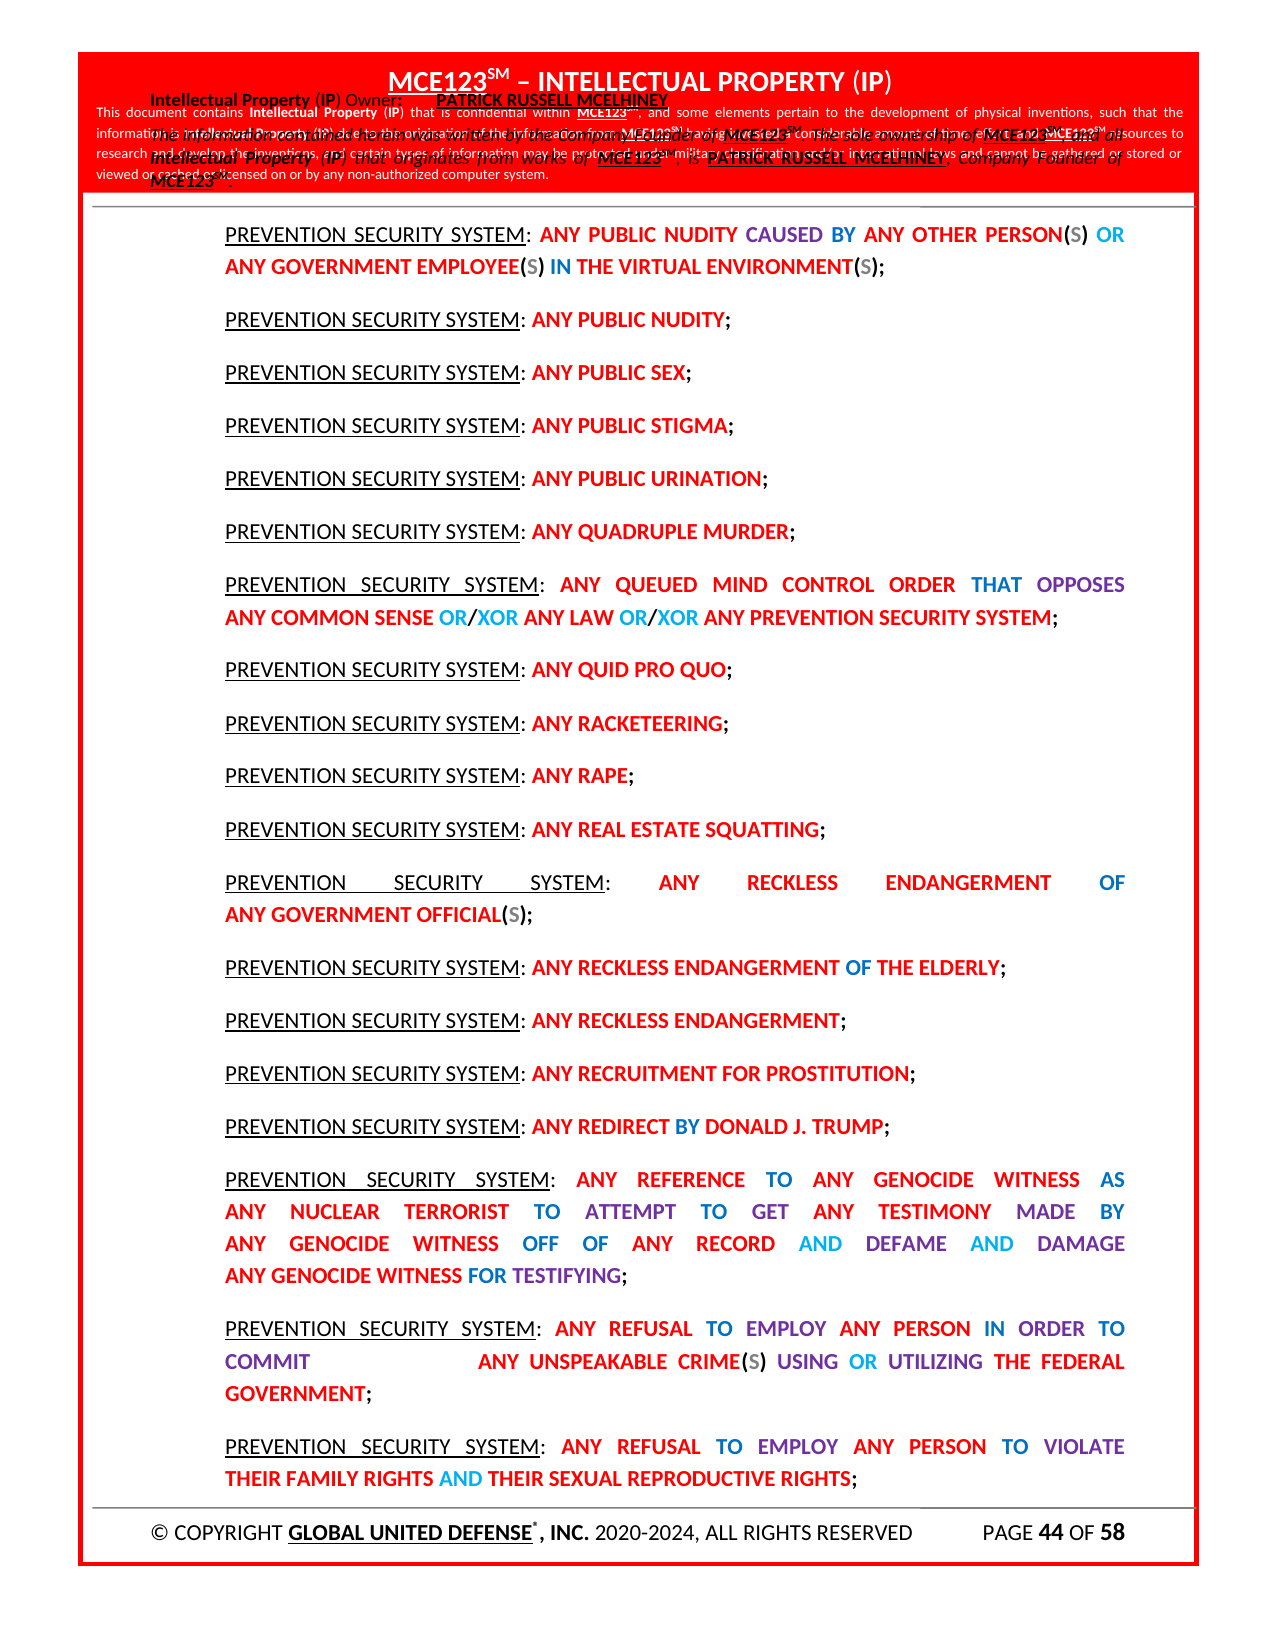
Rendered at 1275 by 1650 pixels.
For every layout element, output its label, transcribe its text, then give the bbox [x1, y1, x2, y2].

text PREVENTION SECURITY SYSTEM: ANY RAPE; [225, 762, 1125, 790]
text PREVENTION SECURITY SYSTEM: ANY QUID PRO QUO; [225, 656, 1125, 684]
text PREVENTION SECURITY SYSTEM: ANY QUADRUPLE MURDER; [225, 517, 1125, 545]
text PREVENTION SECURITY SYSTEM: ANY RECKLESS ENDANGERMENT; [225, 1006, 1125, 1034]
text PREVENTION SECURITY SYSTEM: ANY REFERENCE TO ANY GENOCIDE WITNESS AS ANY NUCLEAR TERRORIST TO ATTEMPT TO GET ANY TESTIMONY MADE BY ANY GENOCIDE WITNESS OFF OF ANY RECORD AND DEFAME AND DAMAGE ANY GENOCIDE WITNESS FOR TESTIFYING; [225, 1165, 1125, 1289]
text PREVENTION SECURITY SYSTEM: ANY PUBLIC SEX; [225, 358, 1125, 386]
text PREVENTION SECURITY SYSTEM: ANY RECKLESS ENDANGERMENT OF THE ELDERLY; [225, 953, 1125, 981]
text PREVENTION SECURITY SYSTEM: ANY RECRUITMENT FOR PROSTITUTION; [225, 1059, 1125, 1087]
text PREVENTION SECURITY SYSTEM: ANY RACKETEERING; [225, 709, 1125, 737]
text PREVENTION SECURITY SYSTEM: ANY PUBLIC URINATION; [225, 464, 1125, 492]
text PREVENTION SECURITY SYSTEM: ANY RECKLESS ENDANGERMENT OF ANY GOVERNMENT OFFICIAL(S); [225, 868, 1125, 928]
text PREVENTION SECURITY SYSTEM: ANY REFUSAL TO EMPLOY ANY PERSON IN ORDER TO COMMIT ANY UNSPEAKABLE CRIME(S) USING OR UTILIZING THE FEDERAL GOVERNMENT; [225, 1314, 1125, 1407]
text PREVENTION SECURITY SYSTEM: ANY PUBLIC NUDITY; [225, 305, 1125, 333]
text PREVENTION SECURITY SYSTEM: ANY QUEUED MIND CONTROL ORDER THAT OPPOSES ANY COMMON SENSE OR/XOR ANY LAW OR/XOR ANY PREVENTION SECURITY SYSTEM; [225, 570, 1125, 631]
text PREVENTION SECURITY SYSTEM: ANY REAL ESTATE SQUATTING; [225, 815, 1125, 843]
text PREVENTION SECURITY SYSTEM: ANY PUBLIC NUDITY CAUSED BY ANY OTHER PERSON(S) OR ANY GOVERNMENT EMPLOYEE(S) IN THE VIRTUAL ENVIRONMENT(S); [225, 220, 1125, 280]
text PREVENTION SECURITY SYSTEM: ANY REDIRECT BY DONALD J. TRUMP; [225, 1112, 1125, 1140]
text PREVENTION SECURITY SYSTEM: ANY PUBLIC STIGMA; [225, 411, 1125, 439]
text PREVENTION SECURITY SYSTEM: ANY REFUSAL TO EMPLOY ANY PERSON TO VIOLATE THEIR FAMILY RIGHTS AND THEIR SEXUAL REPRODUCTIVE RIGHTS; [225, 1432, 1125, 1492]
